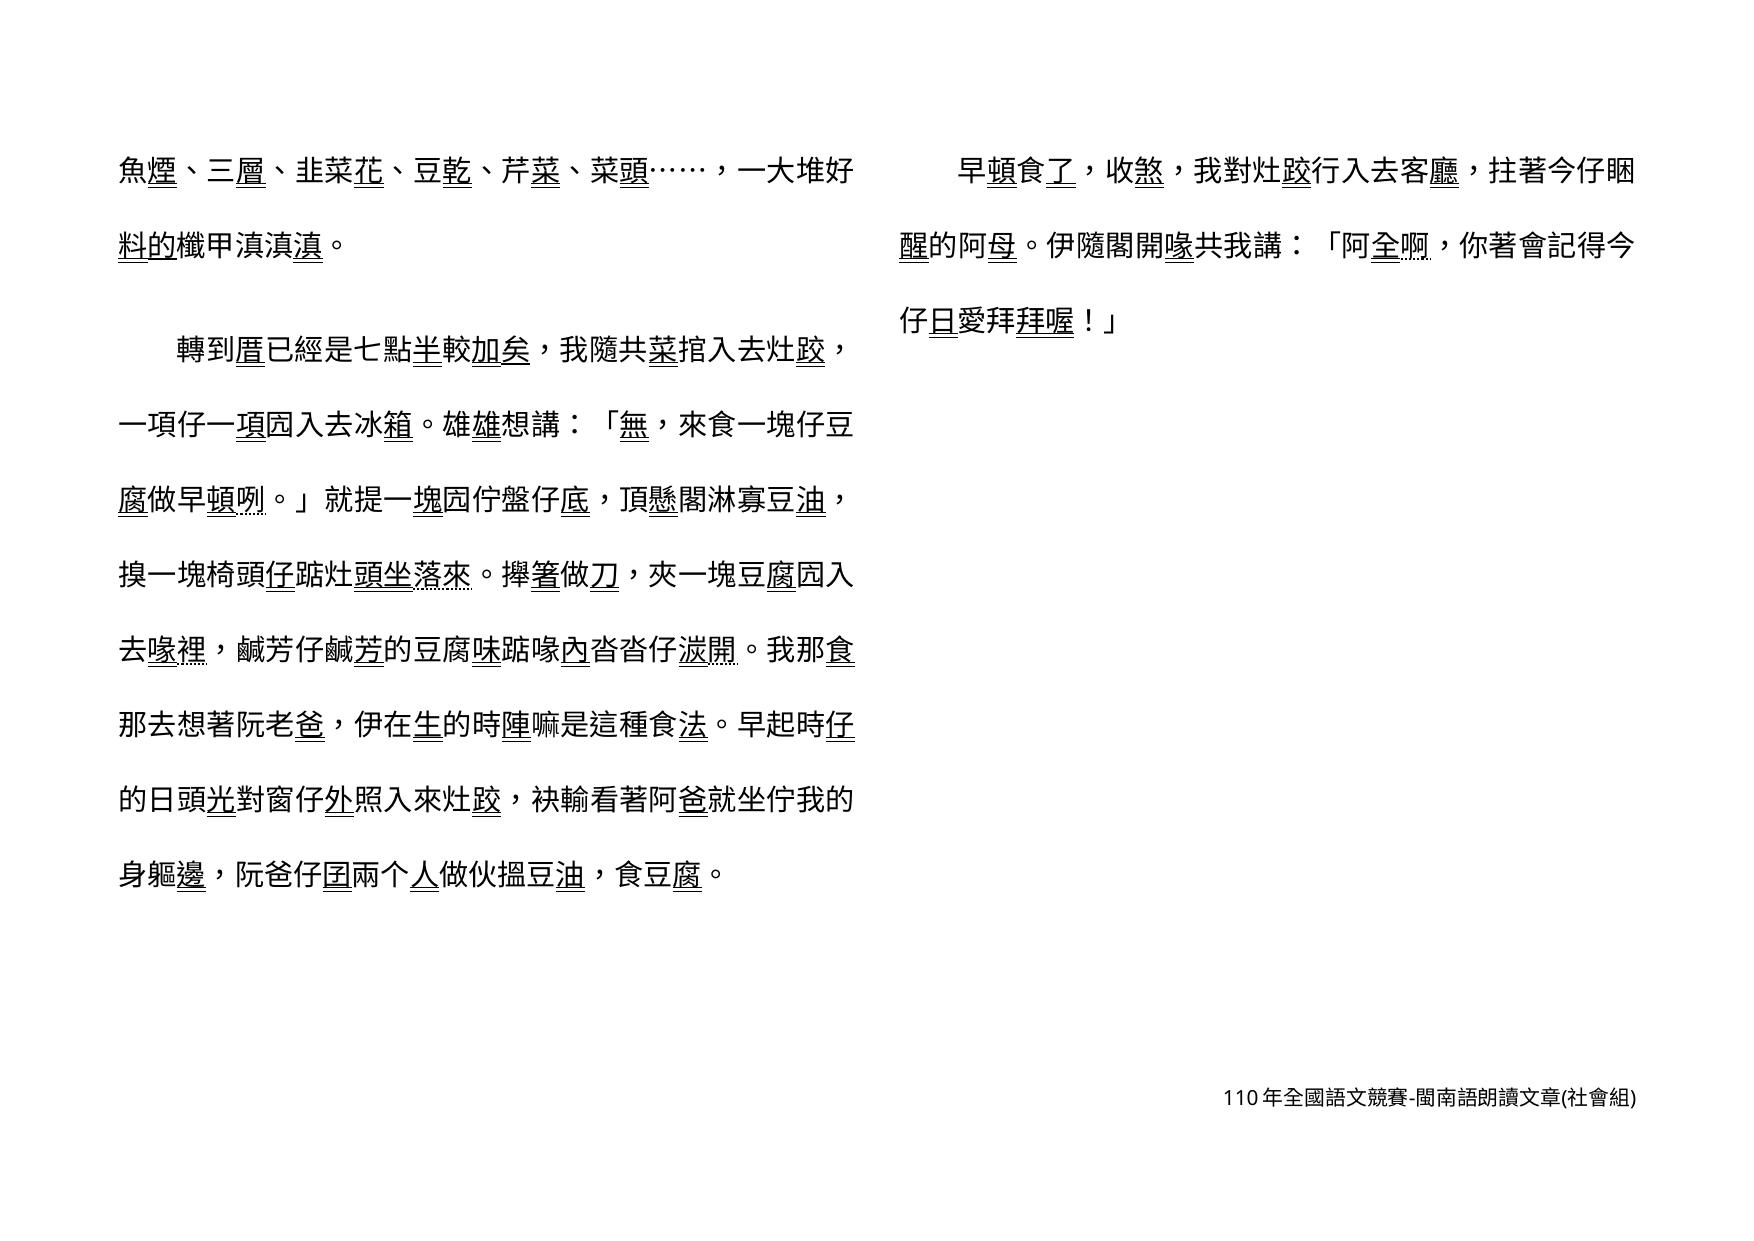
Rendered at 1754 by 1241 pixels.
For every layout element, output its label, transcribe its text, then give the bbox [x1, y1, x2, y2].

text 轉到厝已經是七點半較加矣，我隨共菜捾入去灶跤，一項仔一項囥入去冰箱。雄雄想講：「無，來食一塊仔豆腐做早頓咧。」就提一塊囥佇盤仔底，頂懸閣淋寡豆油，搝一塊椅頭仔踮灶頭坐落來。攑箸做刀，夾一塊豆腐囥入去喙裡，鹹芳仔鹹芳的豆腐味踮喙內沓沓仔湠開。我那食那去想著阮老爸，伊在生的時陣嘛是這種食法。早起時仔的日頭光對窗仔外照入來灶跤，袂輸看著阿爸就坐佇我的身軀邊，阮爸仔囝兩个人做伙搵豆油，食豆腐。 [118, 310, 855, 910]
text 早頓食了，收煞，我對灶跤行入去客廳，拄著今仔睏醒的阿母。伊隨閣開喙共我講：「阿全啊，你著會記得今仔日愛拜拜喔！」 [899, 131, 1636, 356]
